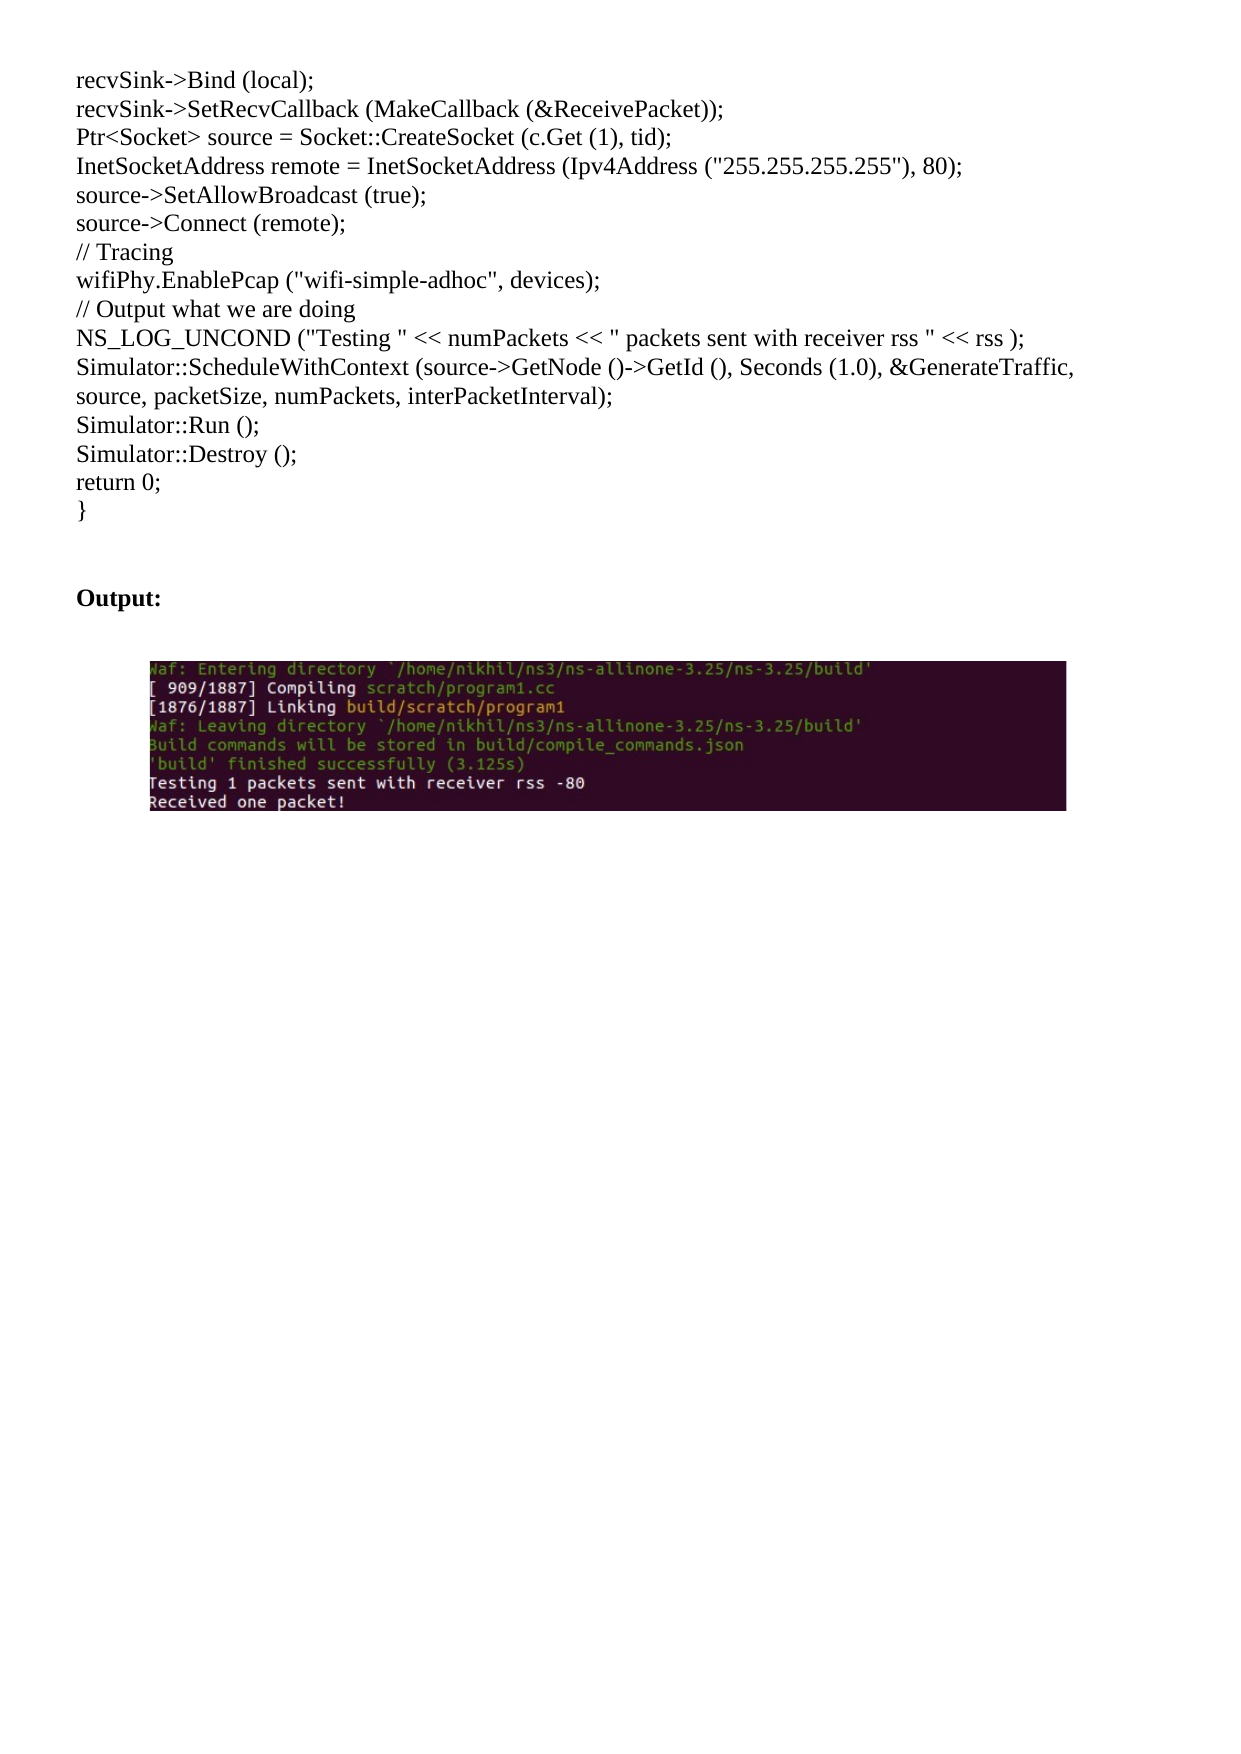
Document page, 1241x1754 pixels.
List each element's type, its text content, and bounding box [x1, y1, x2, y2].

text recvSink->SetRecvCallback (MakeCallback (&ReceivePacket)); Ptr<Socket> source = Socket::CreateSocket (c.Get (1), tid); [76, 94, 734, 151]
text source->Connect (remote); [76, 208, 1181, 237]
text NS_LOG_UNCOND ("Testing " << numPackets << " packets sent with receiver rss " << rss ); Simulator::ScheduleWithContext (source->GetNode ()->GetId (), Seconds (1.0), &GenerateTraffic, source, packetSize, numPackets, interPacketInterval); [76, 323, 1139, 410]
text // Output what we are doing [76, 295, 1181, 323]
text wifiPhy.EnablePcap ("wifi-simple-adhoc", devices); [76, 266, 1181, 294]
text Simulator::Run (); Simulator::Destroy (); return 0; [76, 410, 307, 496]
text } [76, 496, 1181, 525]
picture [149, 661, 1067, 811]
text recvSink->Bind (local); [76, 66, 1181, 94]
text InetSocketAddress remote = InetSocketAddress (Ipv4Address ("255.255.255.255"), 80); source->SetAllowBroadcast (true); [76, 152, 971, 208]
text // Tracing [76, 237, 1181, 266]
subtitle Output: [76, 583, 1181, 612]
